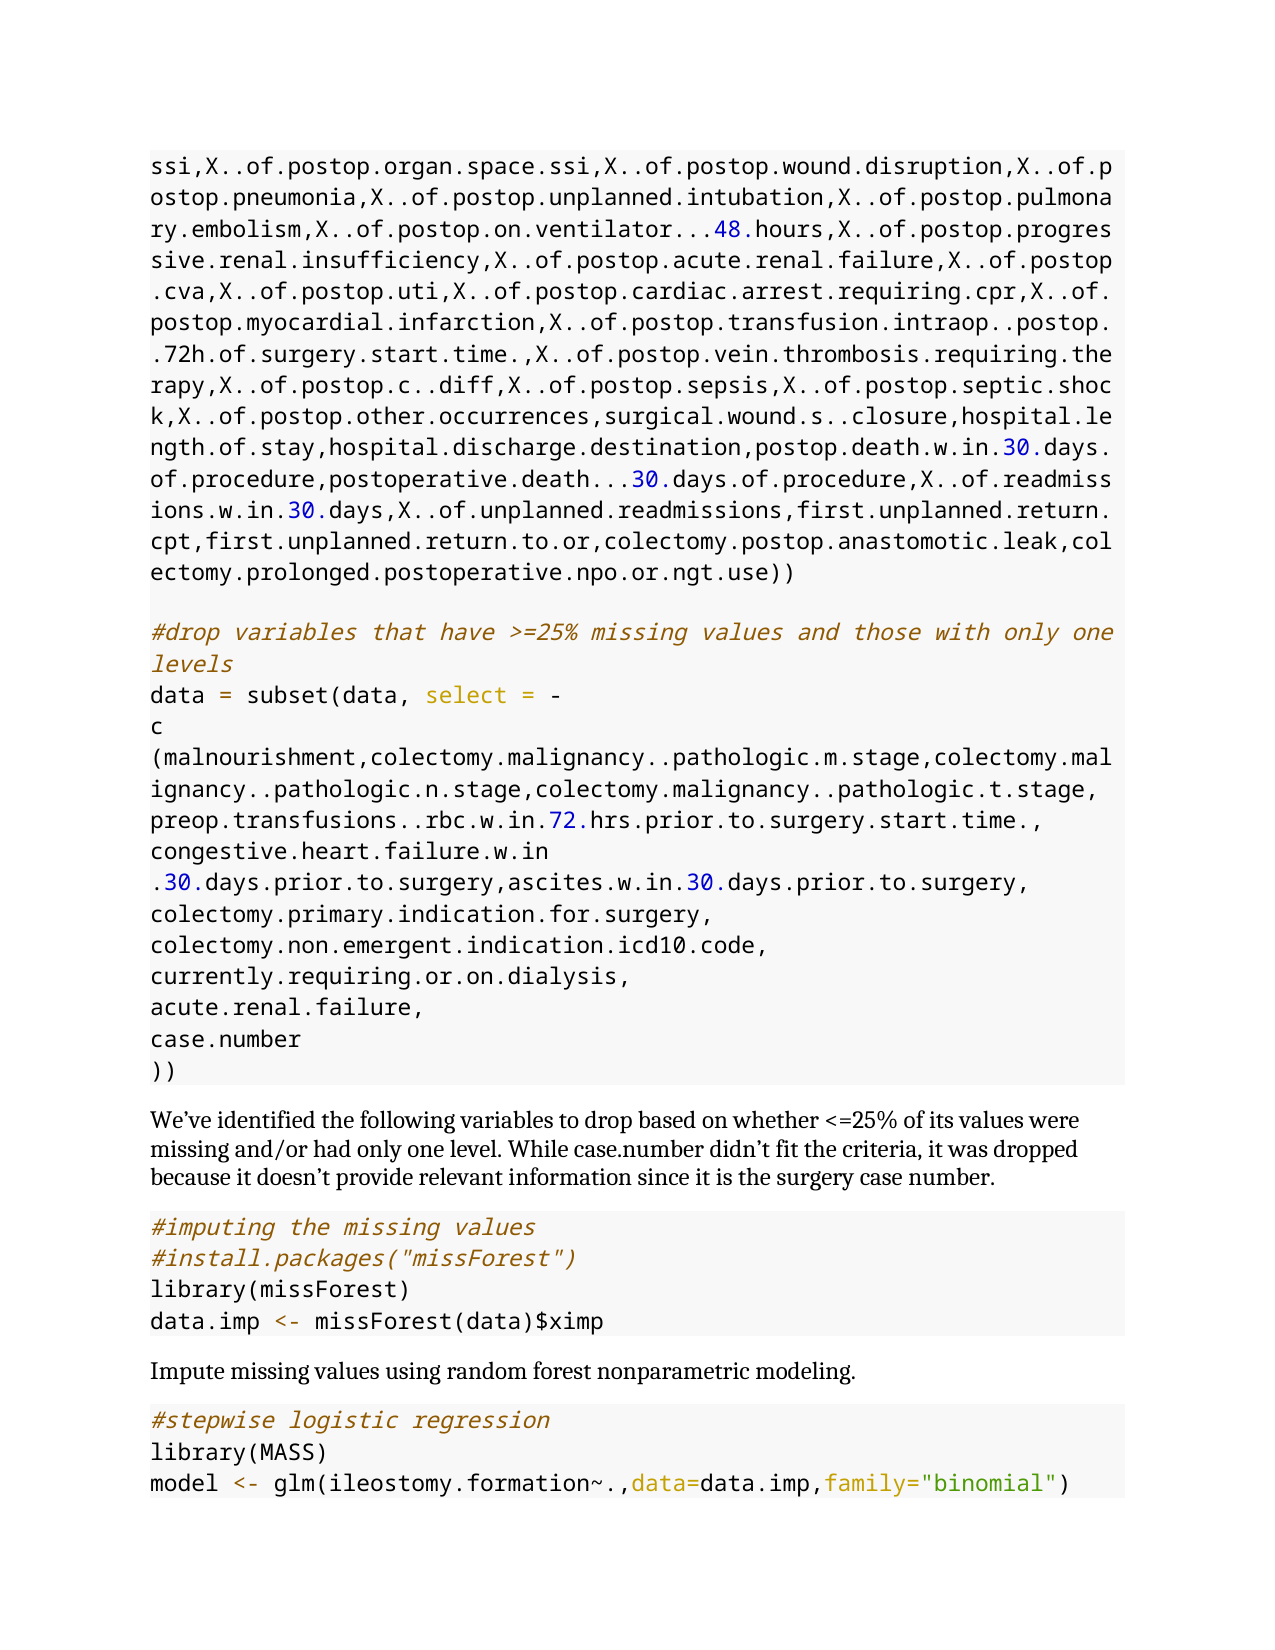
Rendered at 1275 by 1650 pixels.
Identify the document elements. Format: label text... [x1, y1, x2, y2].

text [150, 150, 1125, 1085]
text #imputing the missing values #install.packages("missForest") library(missForest) data.imp <- missForest(data)$ximp [150, 1211, 1125, 1336]
text Impute missing values using random forest nonparametric modeling. [150, 1357, 1125, 1385]
text We’ve identified the following variables to drop based on whether <=25% of its values were missing and/or had only one level. While case.number didn’t fit the criteria, it was dropped because it doesn’t provide relevant information since it is the surgery case number. [150, 1106, 1125, 1192]
